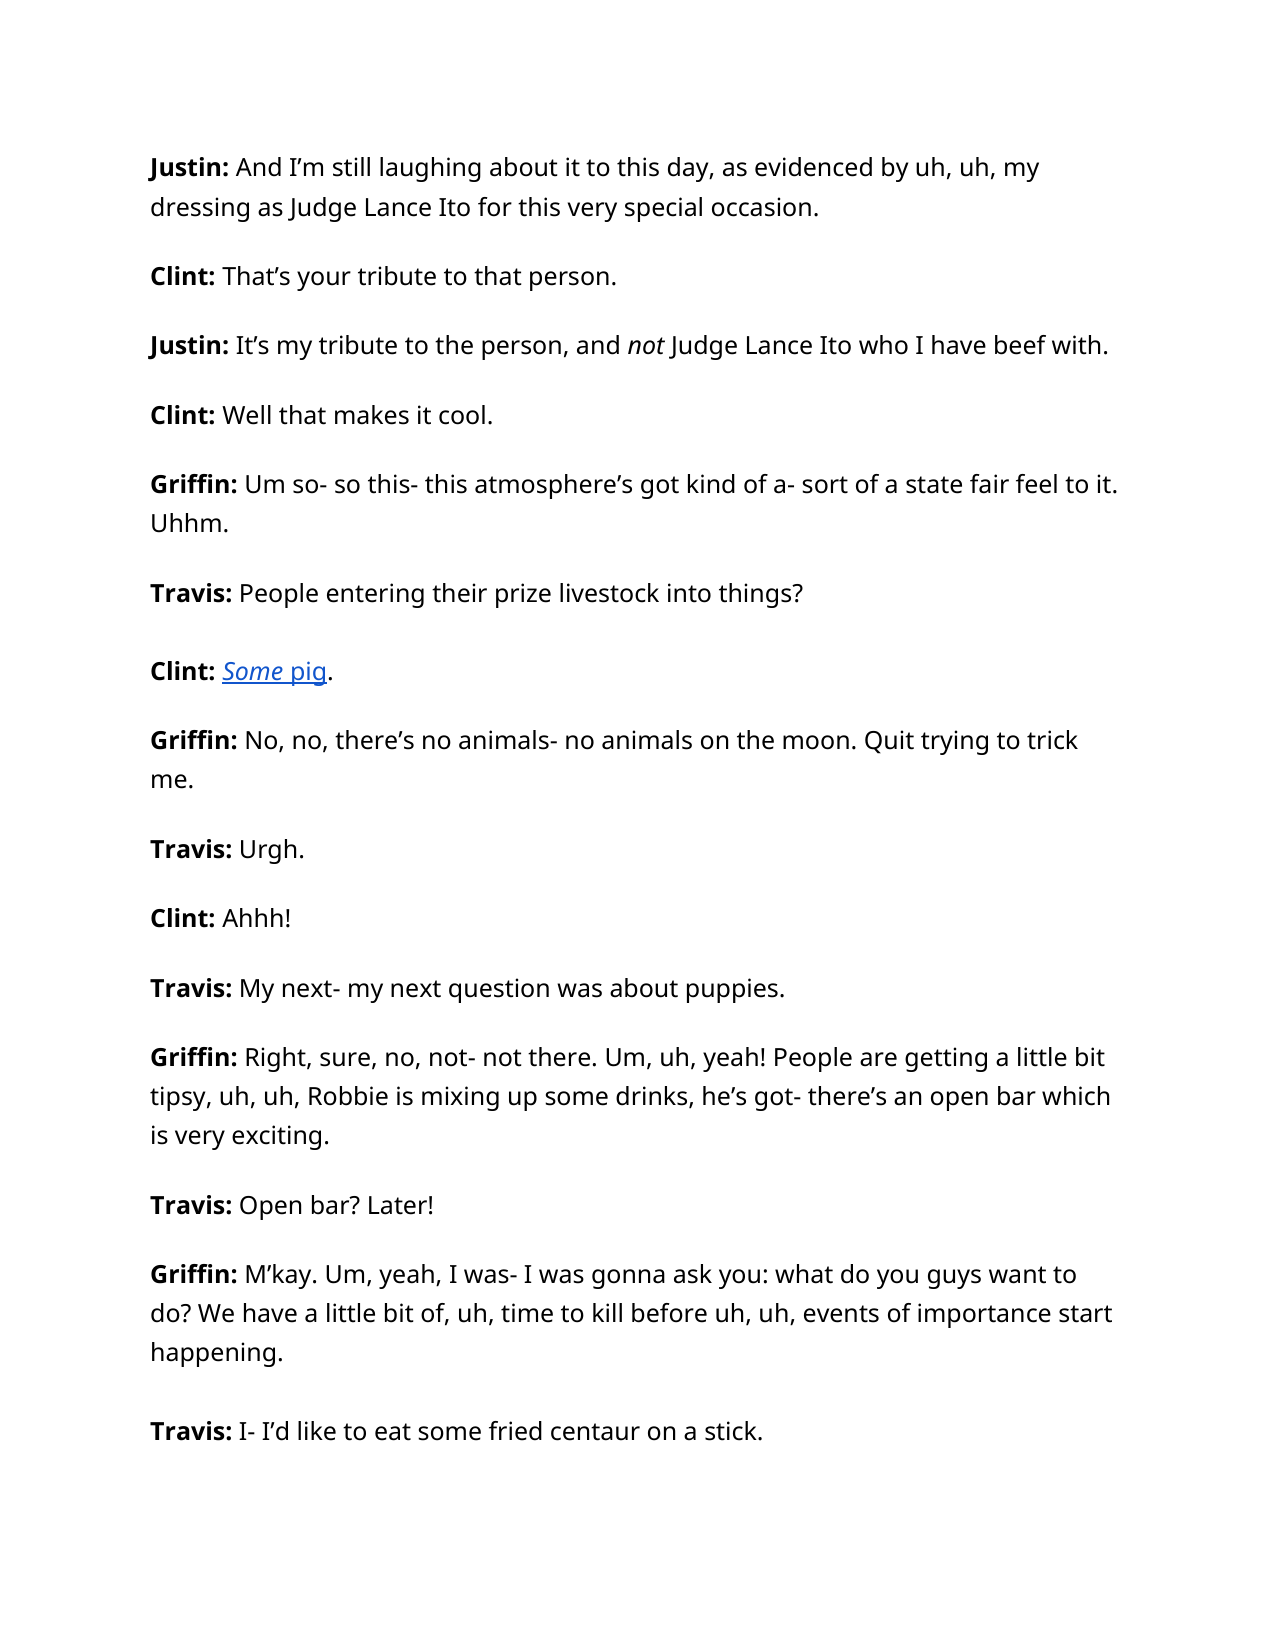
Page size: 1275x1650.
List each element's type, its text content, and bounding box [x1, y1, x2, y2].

text Clint: That’s your tribute to that person. [150, 258, 1125, 293]
text Clint: Ahhh! [150, 901, 1125, 935]
text Griffin: M’kay. Um, yeah, I was- I was gonna ask you: what do you guys want to do? We have a little bit of, uh, time to kill before uh, uh, events of importance start happening. [150, 1257, 1125, 1369]
text Travis: Open bar? Later! [150, 1187, 1125, 1221]
text Travis: Urgh. [150, 831, 1125, 866]
text Griffin: Um so- so this- this atmosphere’s got kind of a- sort of a state fair feel to it. Uhhm. [150, 467, 1125, 540]
text Travis: People entering their prize livestock into things? [150, 575, 1125, 609]
text Justin: And I’m still laughing about it to this day, as evidenced by uh, uh, my dressing as Judge Lance Ito for this very special occasion. [150, 150, 1125, 223]
text Clint: Well that makes it cool. [150, 397, 1125, 431]
text Travis: I- I’d like to eat some fried centaur on a stick. [150, 1413, 1125, 1447]
text Griffin: Right, sure, no, not- not there. Um, uh, yeah! People are getting a little bit tipsy, uh, uh, Robbie is mixing up some drinks, he’s got- there’s an open bar which is very exciting. [150, 1039, 1125, 1152]
text Travis: My next- my next question was about puppies. [150, 970, 1125, 1004]
text Clint: Some pig. [150, 653, 1125, 688]
text Justin: It’s my tribute to the person, and not Judge Lance Ito who I have beef with. [150, 328, 1125, 362]
text Griffin: No, no, there’s no animals- no animals on the moon. Quit trying to trick me. [150, 723, 1125, 796]
